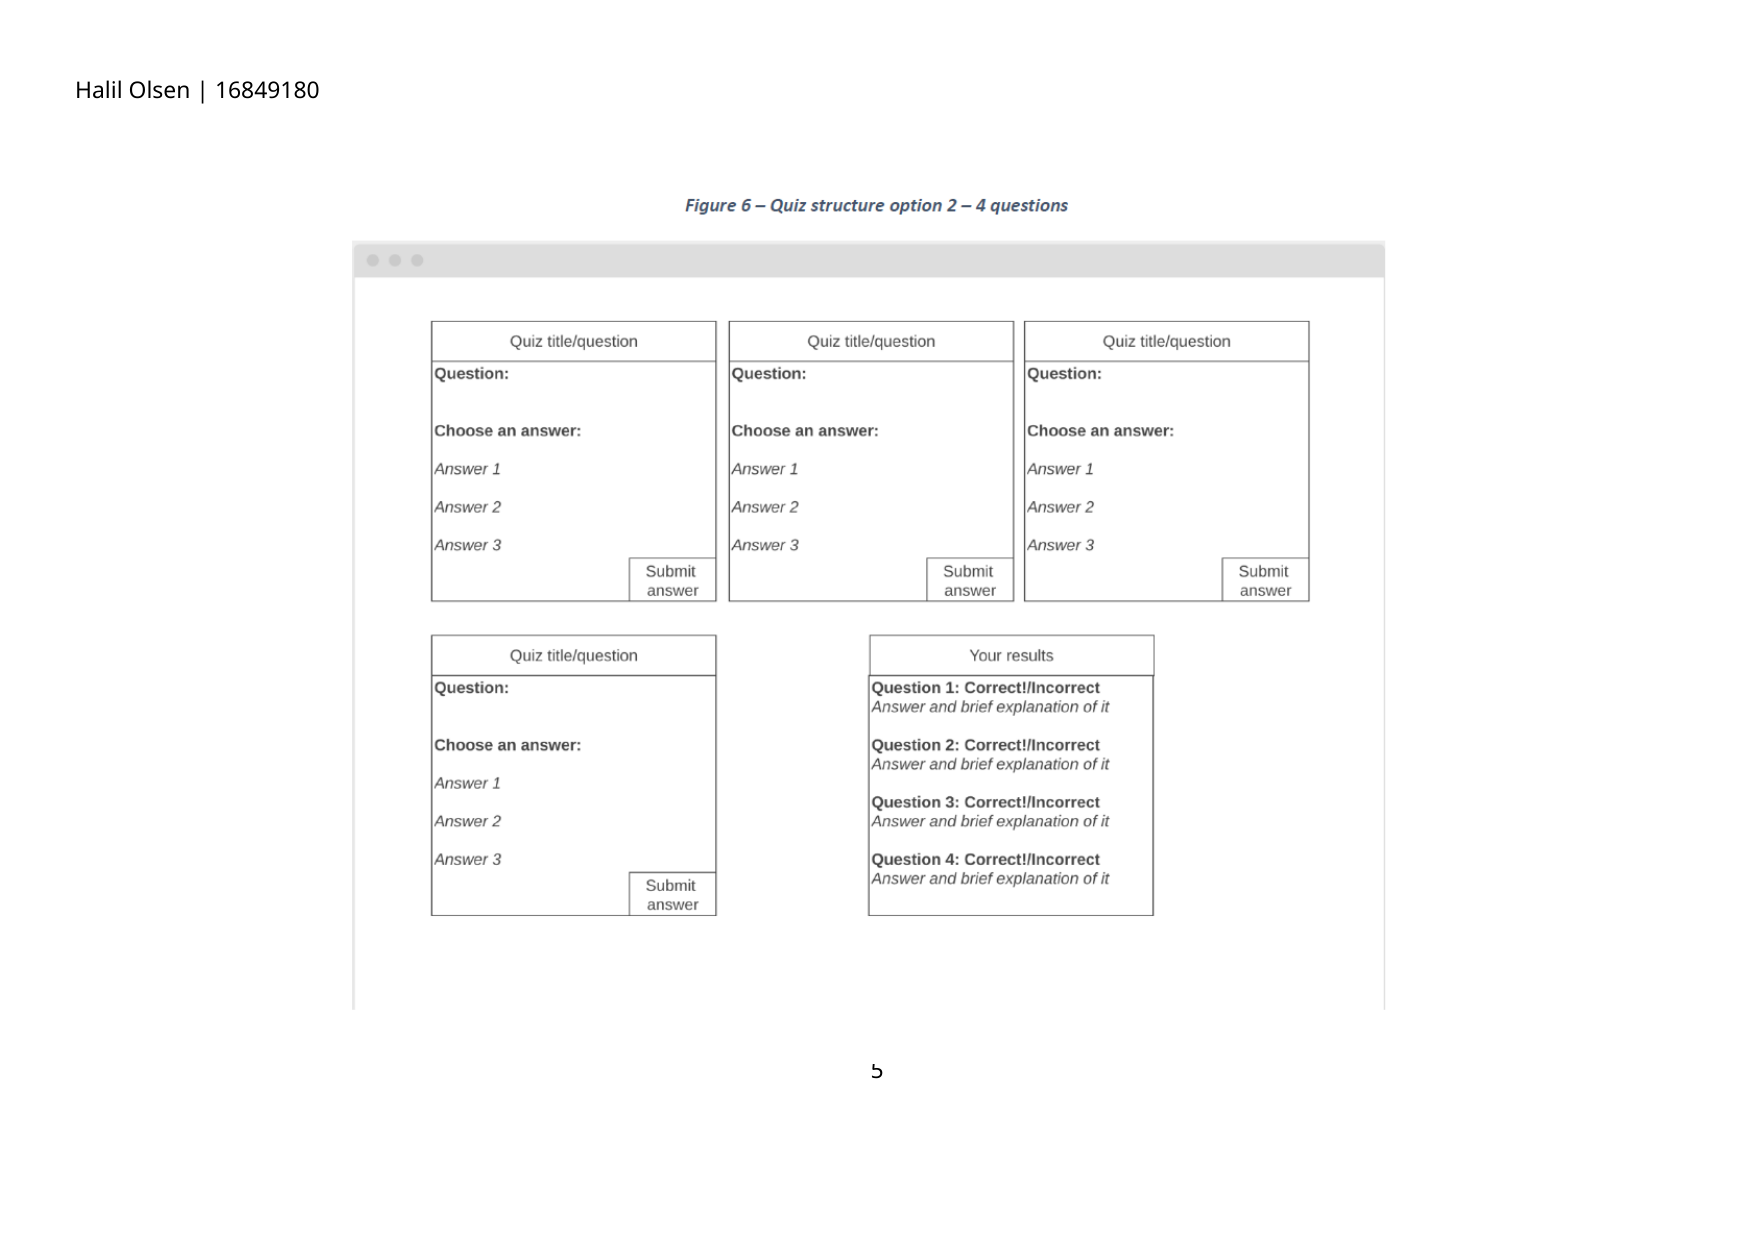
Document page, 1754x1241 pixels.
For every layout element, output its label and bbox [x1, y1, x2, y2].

picture [327, 176, 1428, 1064]
